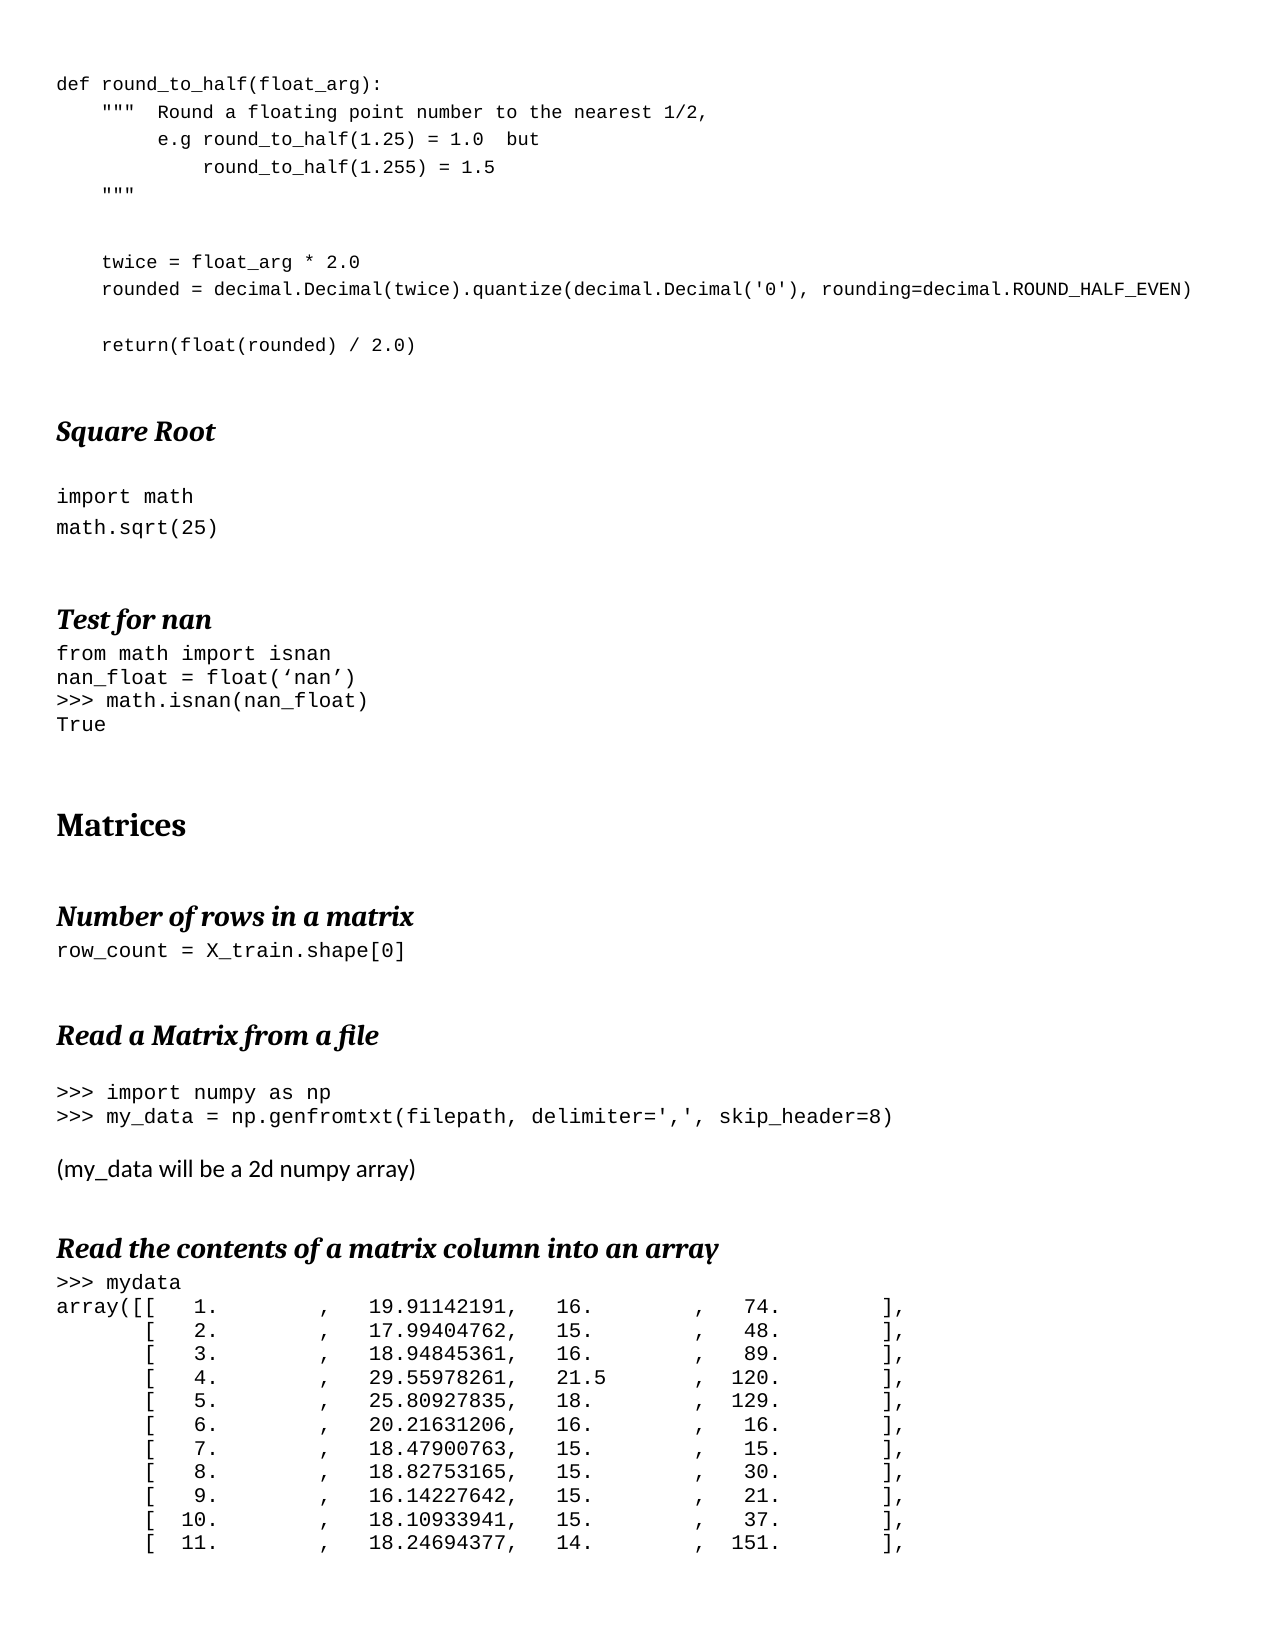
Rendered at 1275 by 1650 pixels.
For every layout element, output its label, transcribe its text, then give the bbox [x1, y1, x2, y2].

text [ 3. , 18.94845361, 16. , 89. ], [56, 1343, 1200, 1367]
text return(float(rounded) / 2.0) [56, 335, 1275, 357]
text """ Round a floating point number to the nearest 1/2, [56, 103, 1275, 124]
text from math import isnan [56, 643, 1200, 667]
text [ 9. , 16.14227642, 15. , 21. ], [56, 1485, 1200, 1509]
text array([[ 1. , 19.91142191, 16. , 74. ], [56, 1296, 1200, 1319]
text [ 4. , 29.55978261, 21.5 , 120. ], [56, 1367, 1200, 1391]
text (my_data will be a 2d numpy array) [56, 1153, 1200, 1184]
text row_count = X_train.shape[0] [56, 940, 1200, 963]
text def round_to_half(float_arg): [56, 75, 1275, 96]
subtitle Read the contents of a matrix column into an array [56, 1232, 1200, 1266]
text twice = float_arg * 2.0 [56, 253, 1275, 274]
text >>> my_data = np.genfromtxt(filepath, delimiter=',', skip_header=8) [56, 1106, 1200, 1130]
text [ 11. , 18.24694377, 14. , 151. ], [56, 1532, 1200, 1556]
text True [56, 714, 1200, 738]
text [ 6. , 20.21631206, 16. , 16. ], [56, 1414, 1200, 1438]
text >>> import numpy as np [56, 1082, 1200, 1106]
text e.g round_to_half(1.25) = 1.0 but [56, 130, 1275, 151]
text rounded = decimal.Decimal(twice).quantize(decimal.Decimal('0'), rounding=decimal.ROUND_HALF_EVEN) [56, 280, 1275, 301]
subtitle Square Root [56, 416, 1275, 449]
text """ [56, 185, 1275, 207]
text [ 2. , 17.99404762, 15. , 48. ], [56, 1319, 1200, 1343]
text import math [56, 486, 1275, 510]
text round_to_half(1.255) = 1.5 [56, 158, 1275, 179]
subtitle Test for nan [56, 603, 1200, 637]
subtitle Read a Matrix from a file [56, 1019, 1200, 1052]
text [ 10. , 18.10933941, 15. , 37. ], [56, 1509, 1200, 1532]
text >>> mydata [56, 1272, 1200, 1296]
text [ 8. , 18.82753165, 15. , 30. ], [56, 1461, 1200, 1485]
subtitle Matrices [56, 807, 1200, 845]
text math.sqrt(25) [56, 517, 1275, 541]
text [ 5. , 25.80927835, 18. , 129. ], [56, 1391, 1200, 1414]
subtitle Number of rows in a matrix [56, 900, 1200, 933]
text nan_float = float(‘nan’) [56, 667, 1200, 690]
text >>> math.isnan(nan_float) [56, 690, 1200, 714]
text [ 7. , 18.47900763, 15. , 15. ], [56, 1438, 1200, 1461]
